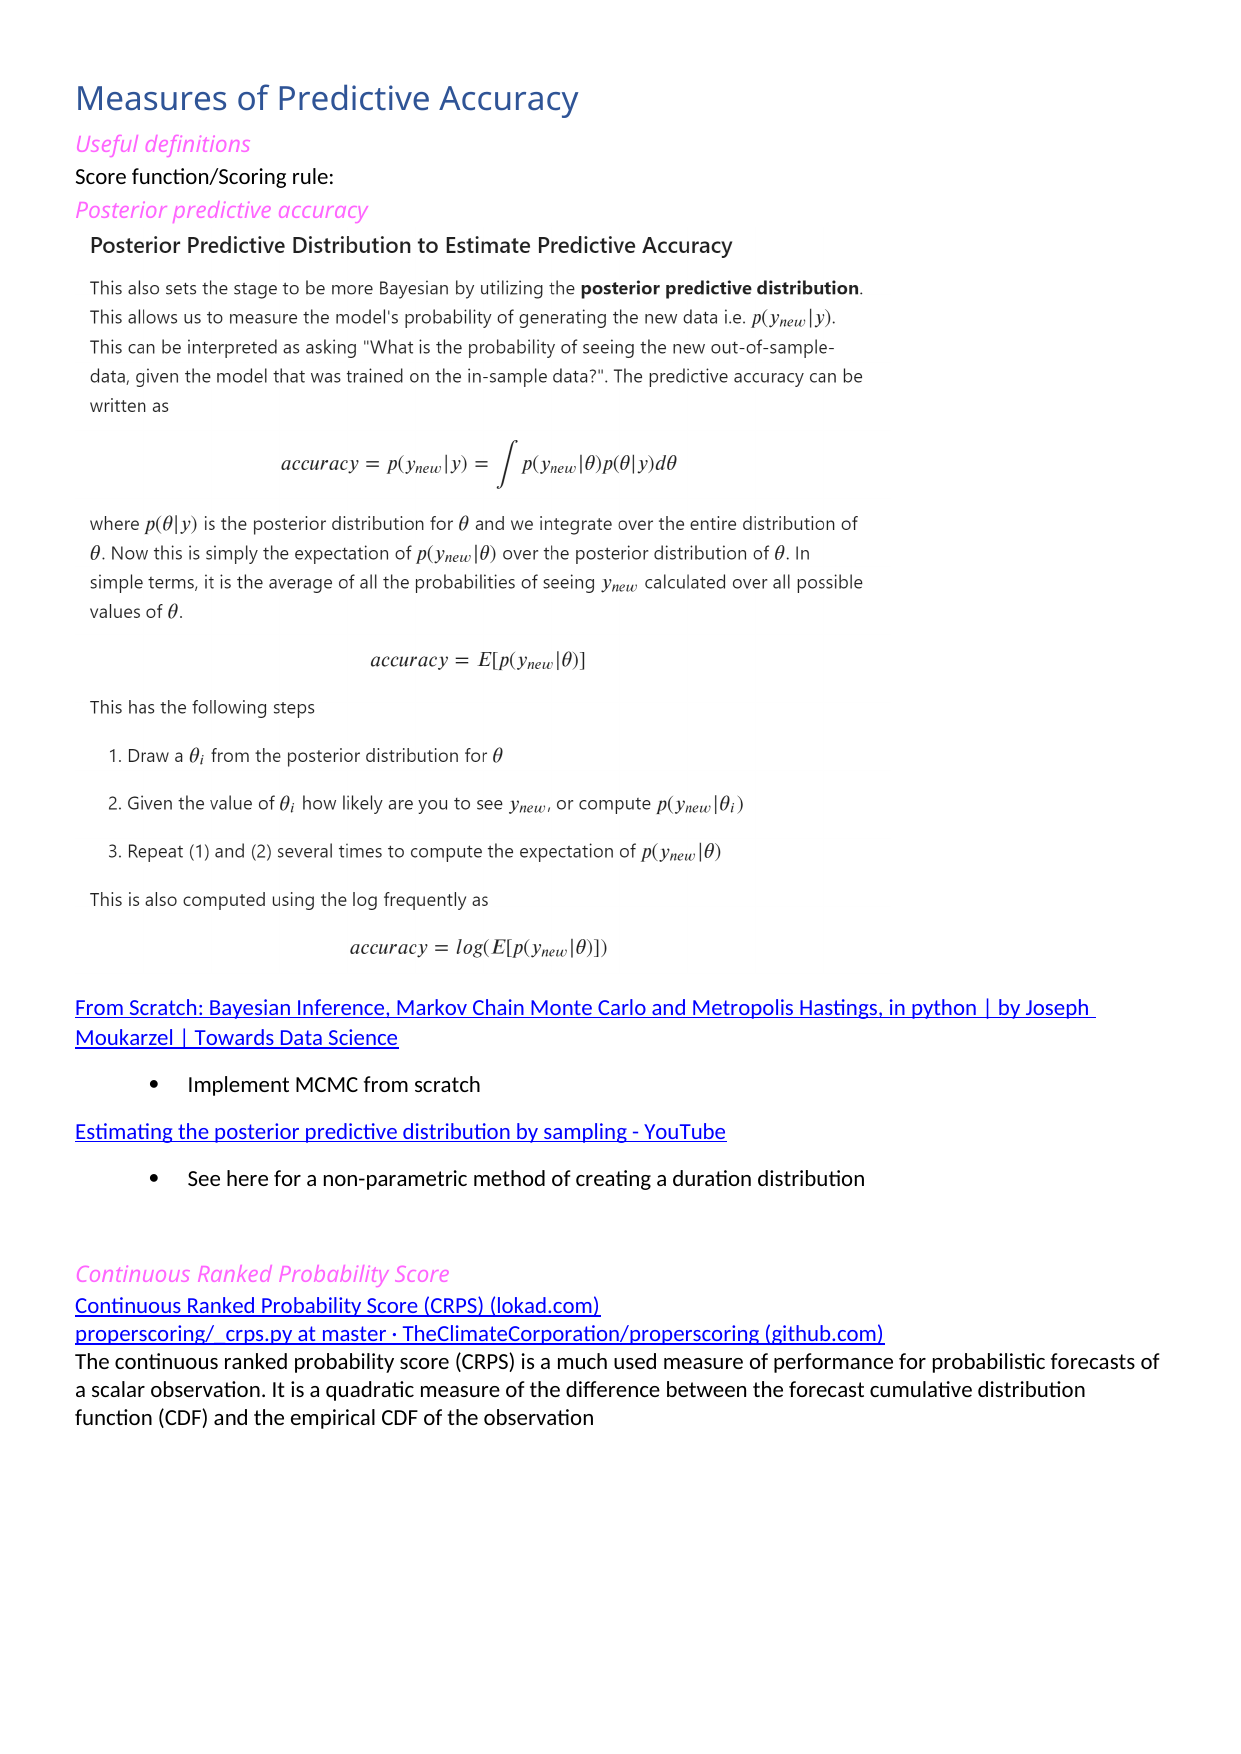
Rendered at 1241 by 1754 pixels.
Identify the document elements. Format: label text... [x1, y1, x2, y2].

text Score function/Scoring rule: [75, 162, 1165, 190]
text properscoring/_crps.py at master · TheClimateCorporation/properscoring (github.com) [75, 1319, 1165, 1347]
subtitle Measures of Predictive Accuracy [75, 75, 1165, 120]
subtitle Useful definitions [75, 128, 1165, 159]
picture [75, 227, 892, 974]
text From Scratch: Bayesian Inference, Markov Chain Monte Carlo and Metropolis Hastings, in python | by Joseph Moukarzel | Towards Data Science [75, 993, 1165, 1051]
list See here for a non-parametric method of creating a duration distribution [150, 1164, 1165, 1192]
text The continuous ranked probability score (CRPS) is a much used measure of performance for probabilistic forecasts of a scalar observation. It is a quadratic measure of the difference between the forecast cumulative distribution function (CDF) and the empirical CDF of the observation [75, 1347, 1165, 1431]
text Estimating the posterior predictive distribution by sampling - YouTube [75, 1117, 1165, 1145]
subtitle Posterior predictive accuracy [75, 194, 1165, 225]
text Continuous Ranked Probability Score (CRPS) (lokad.com) [75, 1291, 1165, 1319]
subtitle Continuous Ranked Probability Score [75, 1257, 1165, 1289]
list Implement MCMC from scratch [150, 1070, 1165, 1098]
